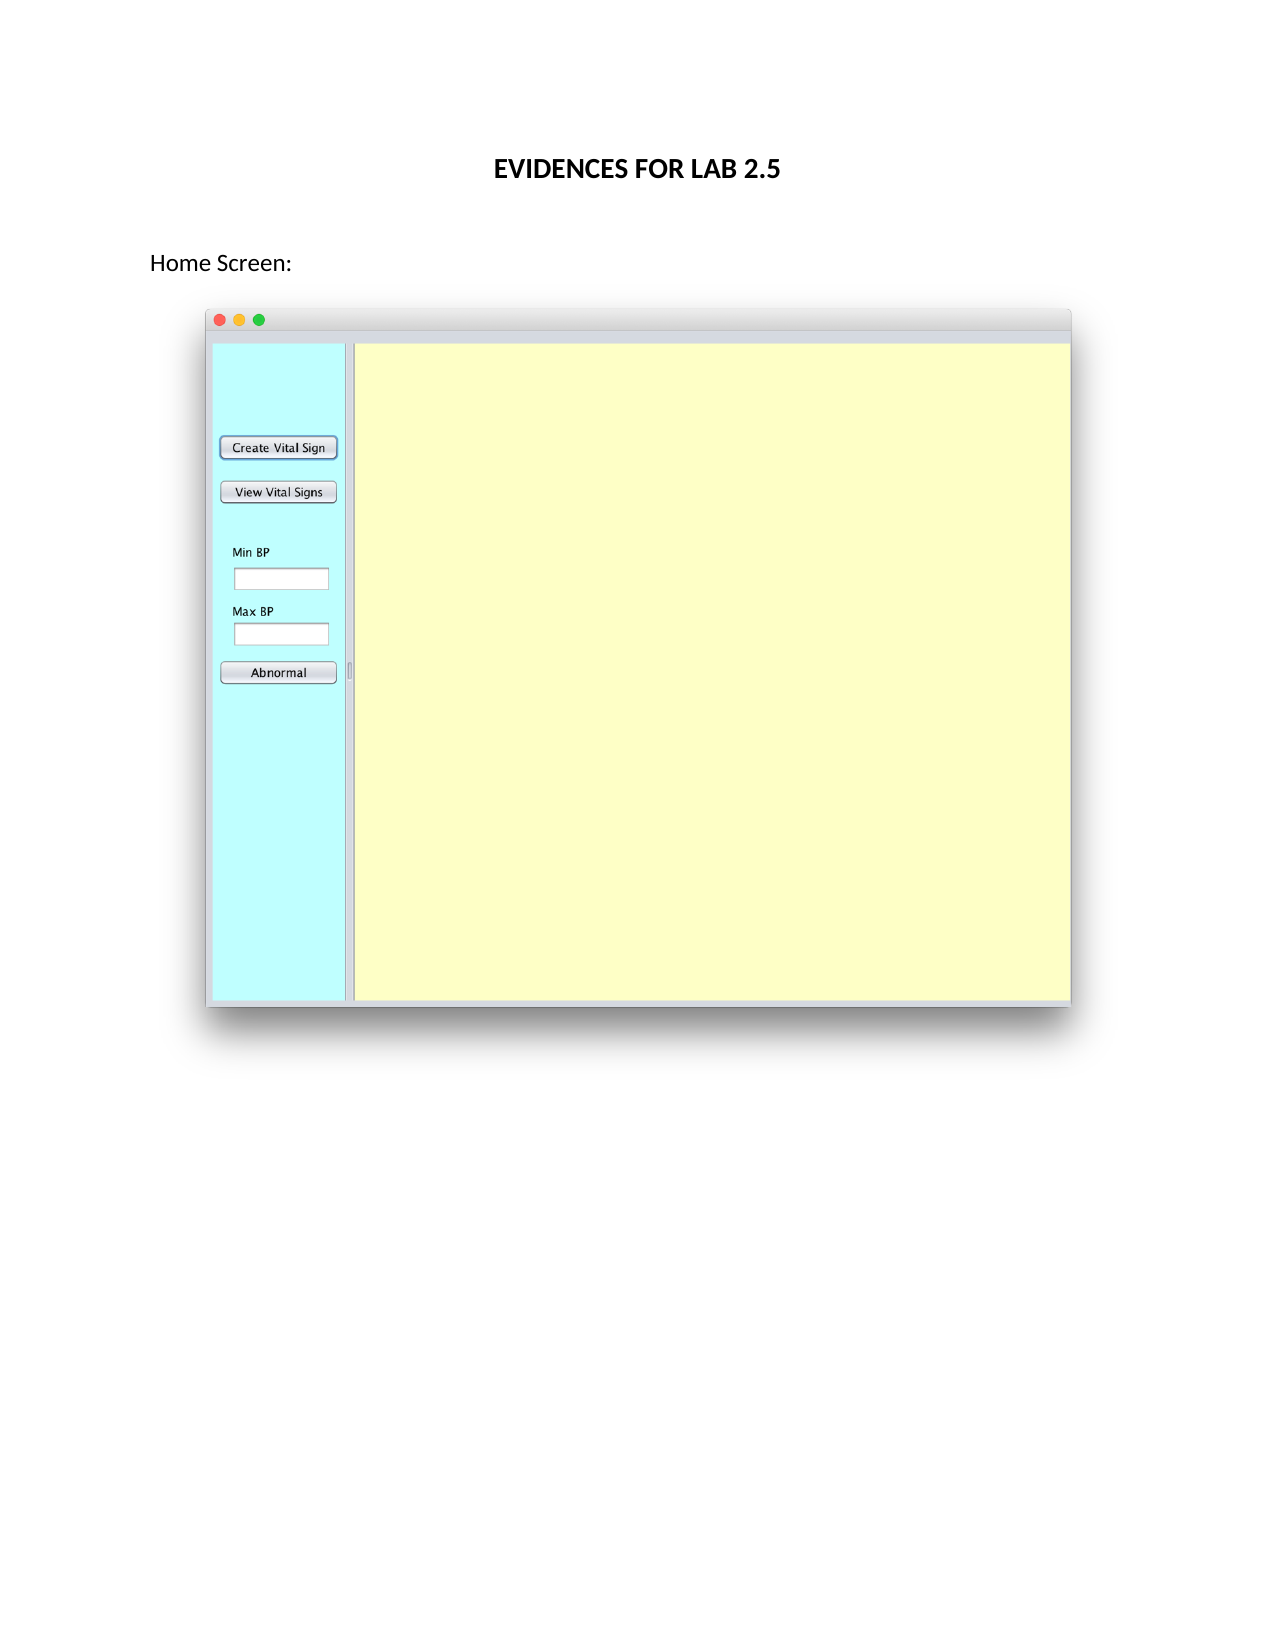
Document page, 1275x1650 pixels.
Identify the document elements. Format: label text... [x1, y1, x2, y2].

text Home Screen: [150, 247, 1125, 277]
picture [150, 277, 1125, 1086]
text EVIDENCES FOR LAB 2.5 [150, 150, 1125, 186]
